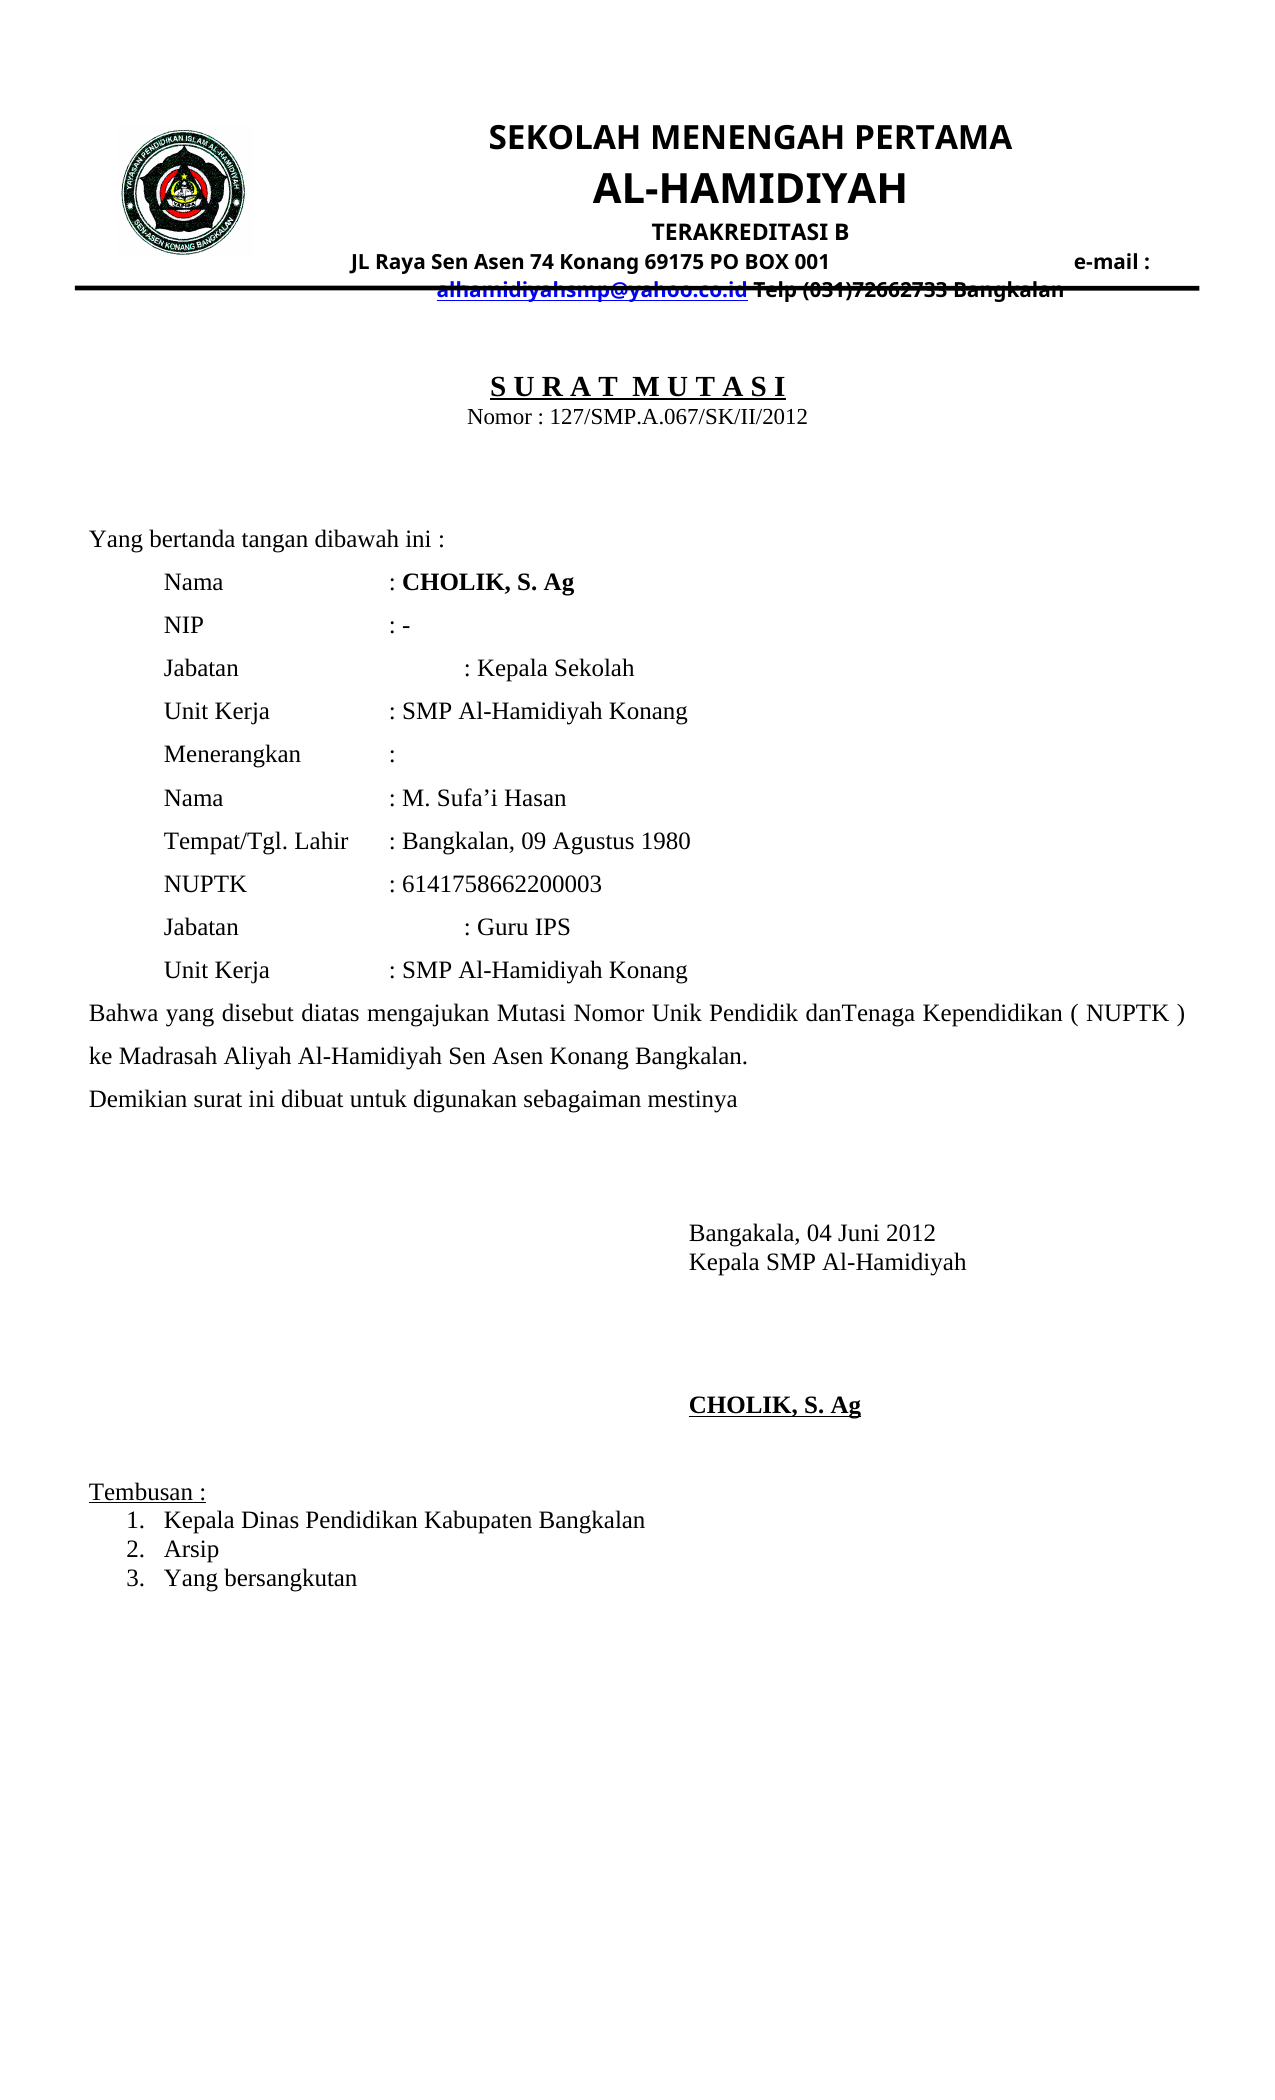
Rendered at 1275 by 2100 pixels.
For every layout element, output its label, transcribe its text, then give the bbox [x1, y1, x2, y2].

text Unit Kerja : SMP Al-Hamidiyah Konang [164, 955, 1186, 984]
list Yang bersangkutan [126, 1563, 1186, 1592]
list Kepala Dinas Pendidikan Kabupaten Bangkalan [126, 1506, 1186, 1534]
text Menerangkan : [164, 739, 1186, 768]
text NUPTK : 6141758662200003 [164, 869, 1186, 898]
text Nama : CHOLIK, S. Ag [164, 567, 1186, 596]
list Arsip [126, 1534, 1186, 1563]
text Yang bertanda tangan dibawah ini : [89, 524, 1186, 553]
text Bangakala, 04 Juni 2012 [689, 1218, 1186, 1247]
text Jabatan : Guru IPS [164, 912, 1186, 941]
text Nama : M. Sufa’i Hasan [164, 783, 1186, 811]
text Kepala SMP Al-Hamidiyah [689, 1247, 1186, 1276]
text S U R A T M U T A S I [89, 369, 1186, 403]
text Jabatan : Kepala Sekolah [164, 653, 1186, 682]
text Bahwa yang disebut diatas mengajukan Mutasi Nomor Unik Pendidik danTenaga Kependidikan ( NUPTK ) ke Madrasah Aliyah Al-Hamidiyah Sen Asen Konang Bangkalan. [89, 998, 1186, 1070]
text CHOLIK, S. Ag [689, 1391, 1186, 1419]
text Unit Kerja : SMP Al-Hamidiyah Konang [164, 696, 1186, 725]
text NIP : - [164, 610, 1186, 639]
text Nomor : 127/SMP.A.067/SK/II/2012 [89, 403, 1186, 429]
text Tempat/Tgl. Lahir : Bangkalan, 09 Agustus 1980 [164, 826, 1186, 854]
text Tembusan : [89, 1477, 1186, 1506]
text Demikian surat ini dibuat untuk digunakan sebagaiman mestinya [89, 1084, 1186, 1113]
